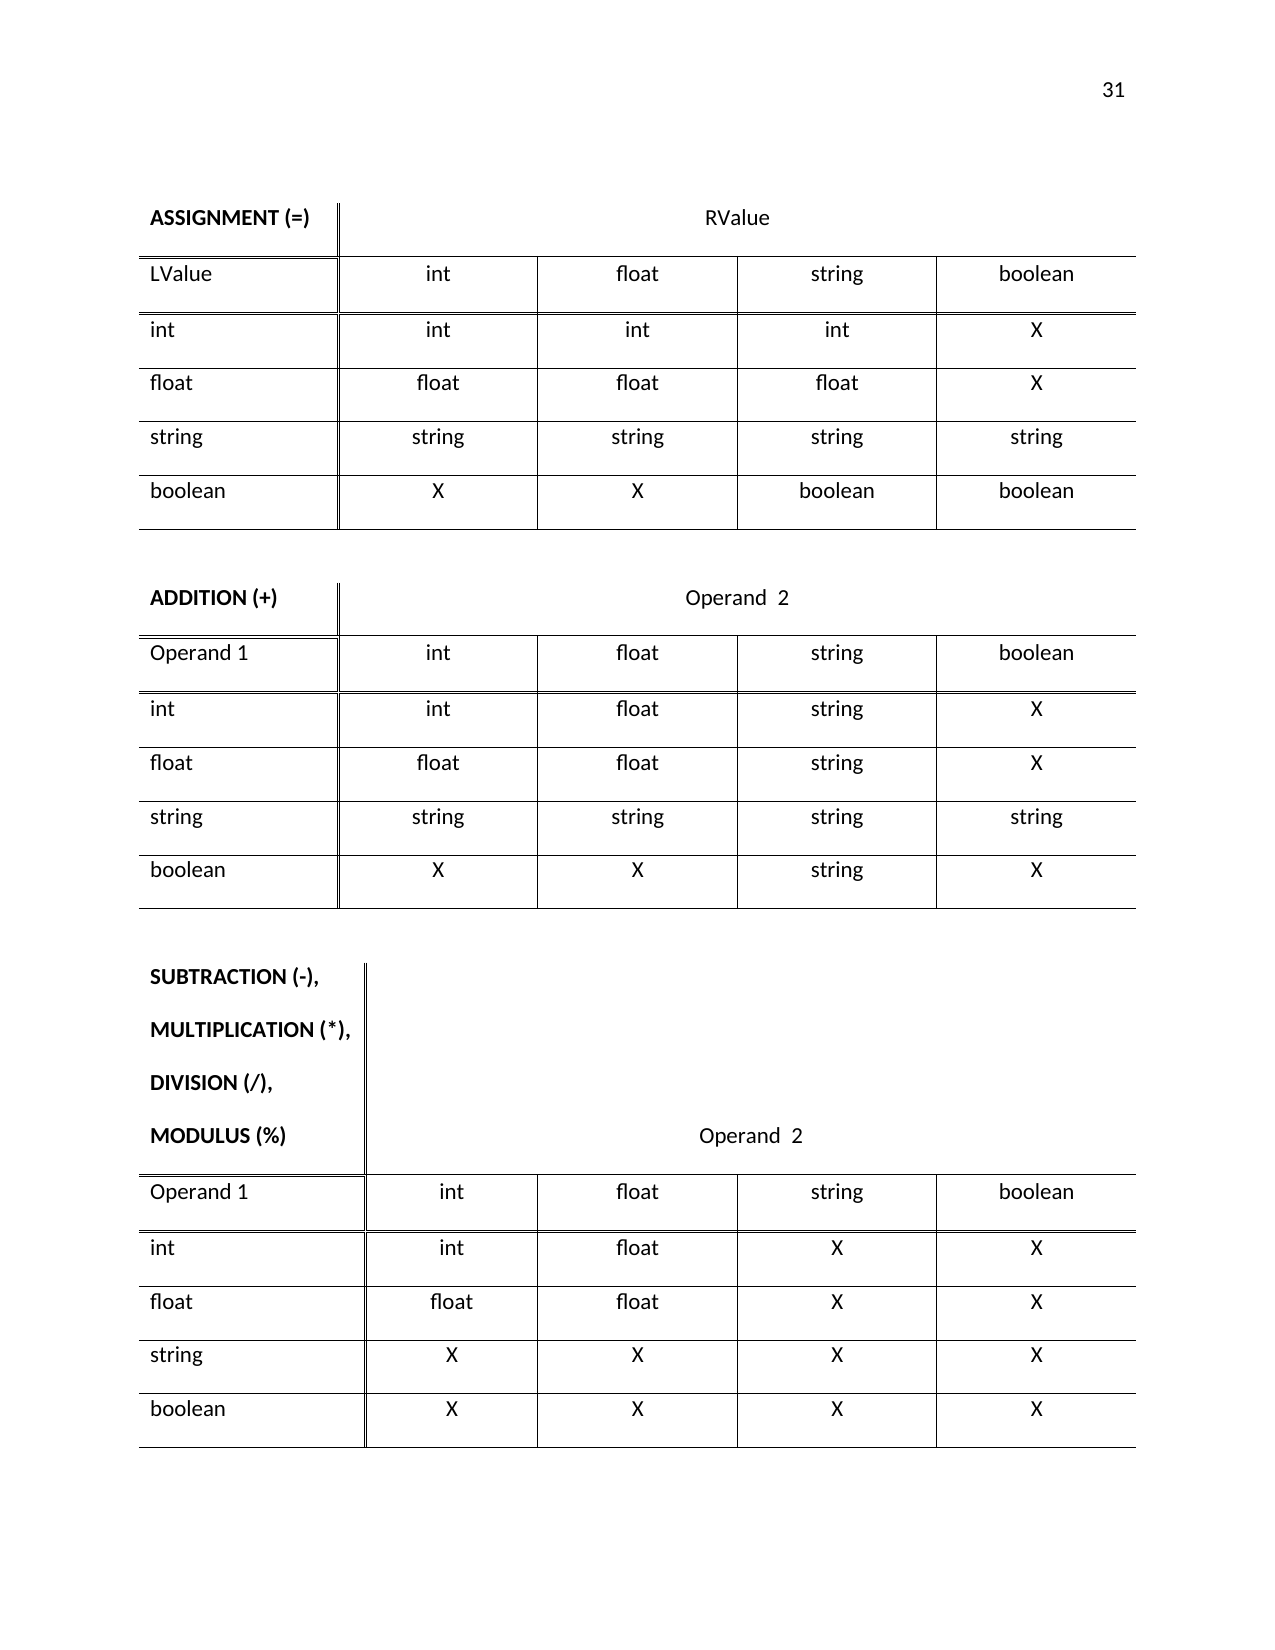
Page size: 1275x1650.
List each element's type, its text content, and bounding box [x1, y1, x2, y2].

table_cell X [937, 694, 1136, 747]
table_cell string [139, 422, 337, 475]
table_cell int [538, 315, 737, 367]
table_cell boolean [937, 636, 1136, 691]
table_header Operand 2 [340, 583, 1136, 635]
table_cell X [937, 748, 1136, 801]
table_cell string [139, 1341, 364, 1393]
table_cell int [340, 636, 537, 691]
table_cell Operand 1 [139, 1177, 364, 1230]
table_cell X [340, 856, 537, 908]
table_cell float [367, 1287, 537, 1339]
table_cell X [738, 1394, 936, 1447]
table_cell boolean [139, 1394, 364, 1447]
table_cell boolean [937, 1175, 1136, 1230]
table_cell boolean [139, 856, 337, 908]
table_cell X [538, 1394, 737, 1447]
table_cell string [738, 1175, 936, 1230]
table_cell string [738, 694, 936, 747]
table_cell X [937, 369, 1136, 421]
table_cell string [738, 257, 936, 312]
table_cell float [340, 369, 537, 421]
table_cell X [738, 1233, 936, 1286]
table_cell boolean [937, 476, 1136, 529]
table_cell int [139, 1233, 364, 1286]
table_cell float [538, 257, 737, 312]
table_cell string [937, 802, 1136, 854]
table_header SUBTRACTION (-), MULTIPLICATION (*), DIVISION (/), MODULUS (%) [139, 963, 364, 1174]
table_cell X [538, 1341, 737, 1393]
table_cell int [139, 694, 337, 747]
table_cell float [538, 694, 737, 747]
table_cell string [340, 422, 537, 475]
table_cell X [937, 1287, 1136, 1339]
table_cell boolean [937, 257, 1136, 312]
table_cell X [738, 1341, 936, 1393]
table_cell string [538, 422, 737, 475]
table_cell float [538, 1287, 737, 1339]
table_cell boolean [738, 476, 936, 529]
table_cell LValue [139, 259, 337, 312]
table_cell int [340, 257, 537, 312]
table_cell float [538, 369, 737, 421]
table_cell float [139, 748, 337, 801]
table_cell X [738, 1287, 936, 1339]
table_cell int [367, 1175, 537, 1230]
table_cell int [738, 315, 936, 367]
table_cell string [538, 802, 737, 854]
table_cell X [367, 1394, 537, 1447]
table_cell int [340, 694, 537, 747]
table_cell string [738, 422, 936, 475]
table_cell float [538, 636, 737, 691]
table_cell float [738, 369, 936, 421]
table_cell string [937, 422, 1136, 475]
table_cell X [937, 1233, 1136, 1286]
table_cell string [738, 748, 936, 801]
table_cell int [340, 315, 537, 367]
table_header Operand 2 [367, 963, 1136, 1174]
table_cell X [538, 856, 737, 908]
table_cell string [738, 802, 936, 854]
table_cell X [367, 1341, 537, 1393]
table_header RValue [340, 203, 1136, 256]
table_header ADDITION (+) [139, 583, 337, 635]
table_cell X [937, 1341, 1136, 1393]
table_header ASSIGNMENT (=) [139, 203, 337, 256]
table_cell float [538, 748, 737, 801]
table_cell string [139, 802, 337, 854]
table_cell float [139, 369, 337, 421]
table_cell X [538, 476, 737, 529]
table_cell string [340, 802, 537, 854]
table_cell X [937, 1394, 1136, 1447]
table_cell string [738, 636, 936, 691]
table_cell boolean [139, 476, 337, 529]
table_cell float [340, 748, 537, 801]
table_cell X [937, 856, 1136, 908]
table_cell float [538, 1175, 737, 1230]
table_cell Operand 1 [139, 639, 337, 691]
table_cell X [340, 476, 537, 529]
table_cell float [139, 1287, 364, 1339]
table_cell string [738, 856, 936, 908]
table_cell int [367, 1233, 537, 1286]
table_cell float [538, 1233, 737, 1286]
table_cell int [139, 315, 337, 367]
table_cell X [937, 315, 1136, 367]
